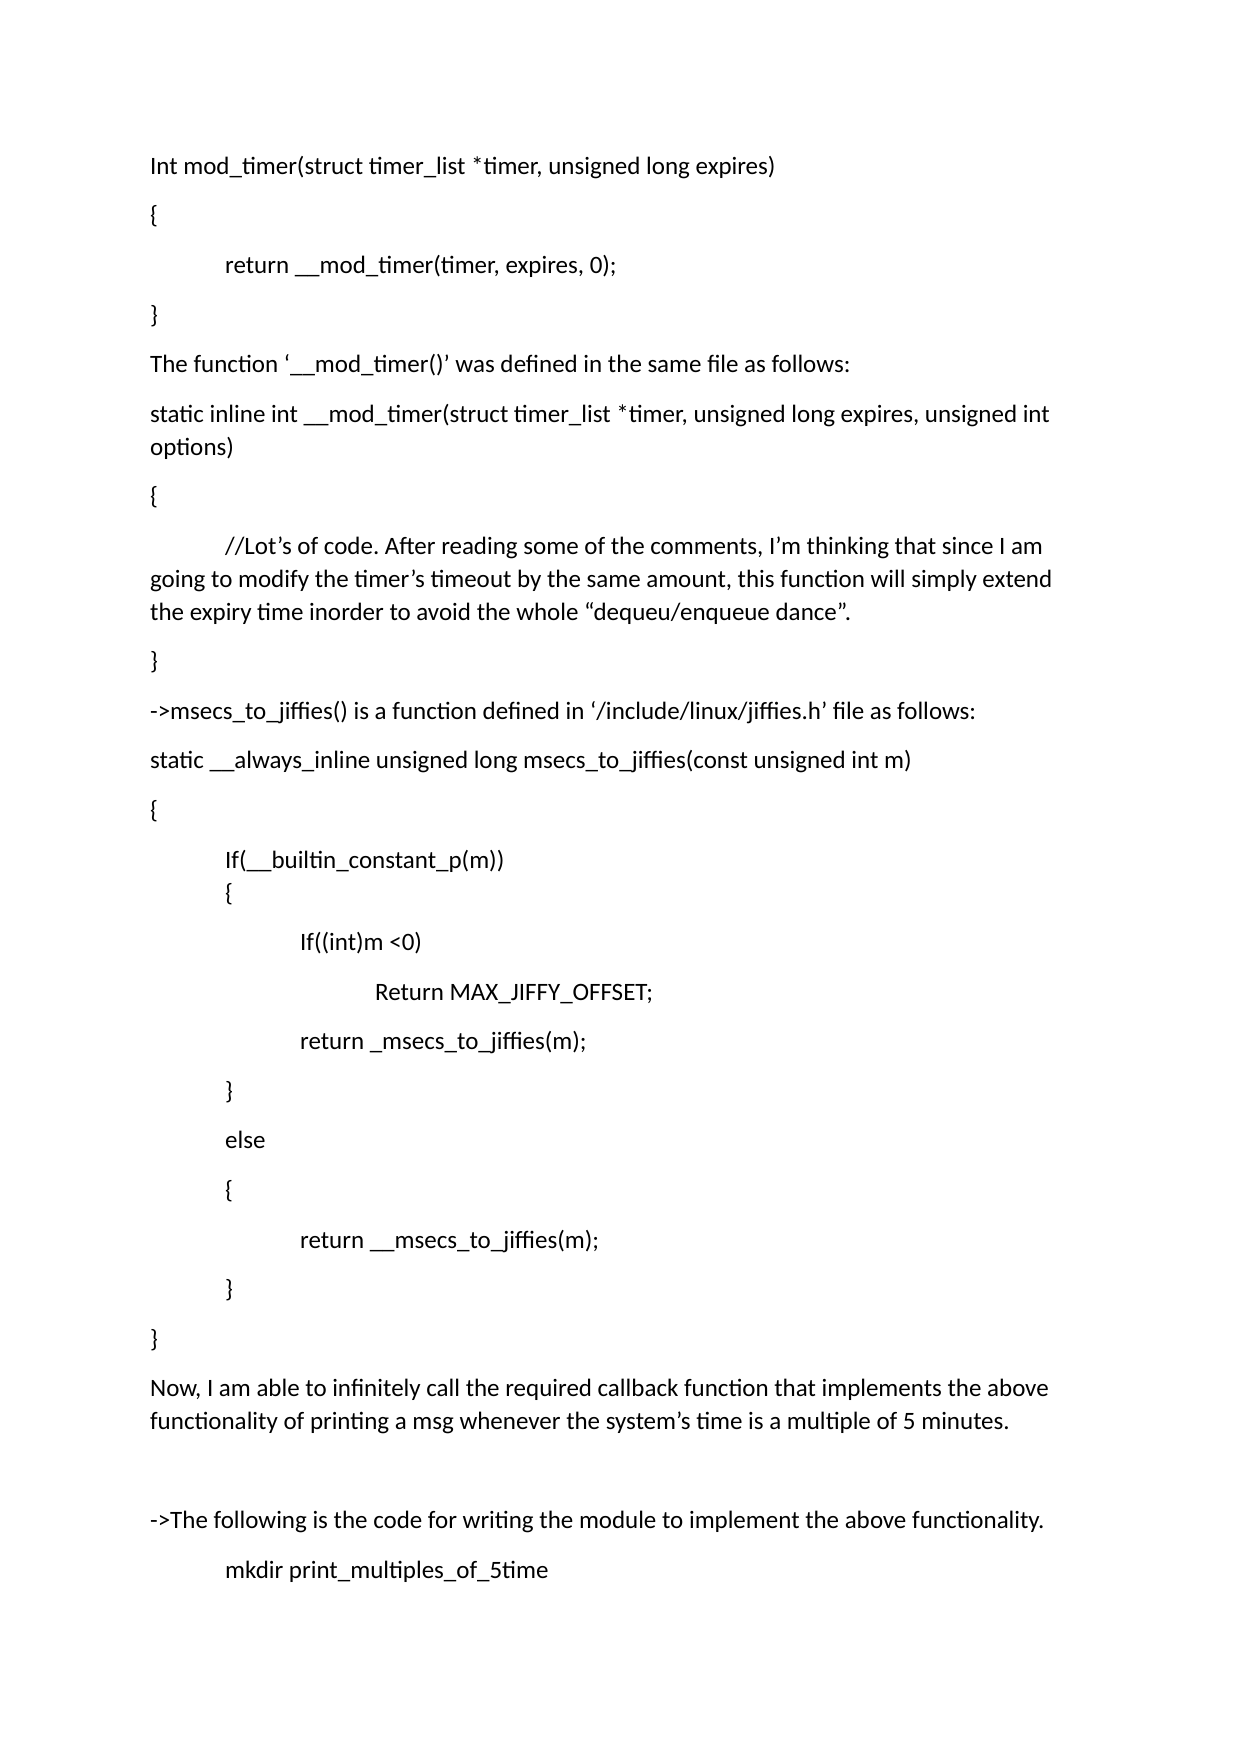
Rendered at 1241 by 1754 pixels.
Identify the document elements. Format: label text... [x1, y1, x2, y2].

text else [150, 1124, 1090, 1155]
text } [150, 1323, 1090, 1353]
text return __msecs_to_jiffies(m); [150, 1224, 1090, 1254]
text { [150, 480, 1090, 511]
text { [150, 199, 1090, 230]
text Return MAX_JIFFY_OFFSET; [150, 976, 1090, 1006]
text //Lot’s of code. After reading some of the comments, I’m thinking that since I am going to modify the timer’s timeout by the same amount, this function will simply extend the expiry time inorder to avoid the whole “dequeu/enqueue dance”. [150, 530, 1090, 626]
text static __always_inline unsigned long msecs_to_jiffies(const unsigned int m) [150, 744, 1090, 775]
text static inline int __mod_timer(struct timer_list *timer, unsigned long expires, unsigned int options) [150, 398, 1090, 461]
text return __mod_timer(timer, expires, 0); [150, 249, 1090, 280]
text mkdir print_multiples_of_5time [150, 1554, 1090, 1585]
text { [150, 794, 1090, 825]
text } [150, 299, 1090, 329]
text } [150, 1075, 1090, 1106]
text } [150, 1273, 1090, 1304]
text ->msecs_to_jiffies() is a function defined in ‘/include/linux/jiffies.h’ file as follows: [150, 695, 1090, 726]
text { [150, 1174, 1090, 1205]
text return _msecs_to_jiffies(m); [150, 1025, 1090, 1056]
text The function ‘__mod_timer()’ was defined in the same file as follows: [150, 348, 1090, 379]
text } [150, 645, 1090, 676]
text If(__builtin_constant_p(m)) { [150, 844, 1090, 907]
text Int mod_timer(struct timer_list *timer, unsigned long expires) [150, 150, 1090, 181]
text If((int)m <0) [150, 926, 1090, 957]
text ->The following is the code for writing the module to implement the above functionality. [150, 1504, 1090, 1535]
text Now, I am able to infinitely call the required callback function that implements the above functionality of printing a msg whenever the system’s time is a multiple of 5 minutes. [150, 1372, 1090, 1436]
